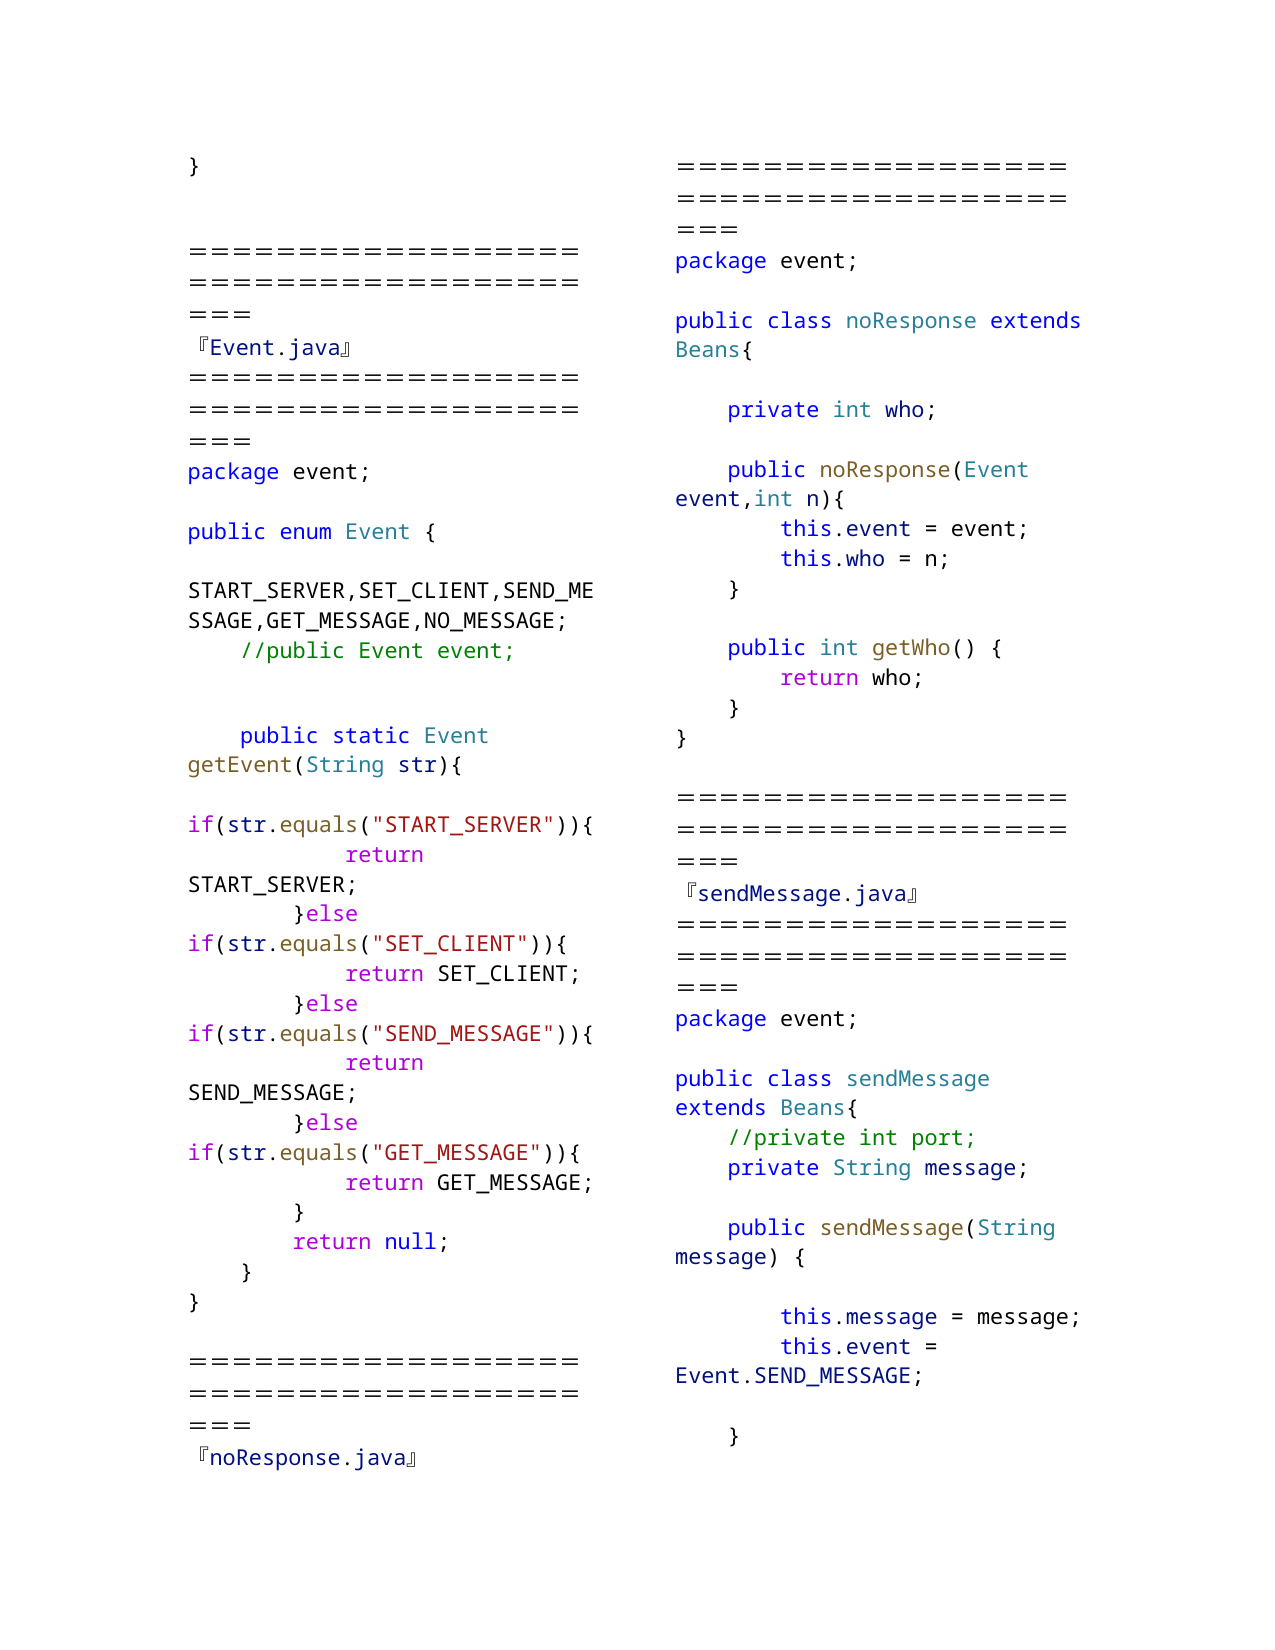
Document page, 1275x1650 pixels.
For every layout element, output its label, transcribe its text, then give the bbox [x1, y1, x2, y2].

text }else if(str.equals("GET_MESSAGE")){ [187, 1107, 600, 1167]
text return null; [187, 1226, 600, 1256]
text ＝＝＝＝＝＝＝＝＝＝＝＝＝＝＝＝＝＝＝＝＝＝＝＝＝＝＝＝＝＝＝＝＝＝＝＝＝＝＝ [675, 150, 1087, 245]
text package event; [187, 456, 600, 486]
text }else if(str.equals("SEND_MESSAGE")){ [187, 988, 600, 1047]
text } [675, 1420, 1087, 1450]
text package event; [675, 1003, 1087, 1033]
text 『sendMessage.java』 [675, 876, 1087, 908]
text public class sendMessage extends Beans{ [675, 1063, 1087, 1122]
text this.message = message; [675, 1301, 1087, 1331]
text return SET_CLIENT; [187, 958, 600, 988]
text this.event = event; [675, 513, 1087, 543]
text return SEND_MESSAGE; [187, 1047, 600, 1107]
text public noResponse(Event event,int n){ [675, 453, 1087, 513]
text //public Event event; [187, 635, 600, 665]
text public int getWho() { [675, 632, 1087, 662]
text 『noResponse.java』 [187, 1440, 600, 1472]
text this.who = n; [675, 543, 1087, 573]
text public class noResponse extends Beans{ [675, 304, 1087, 364]
text public sendMessage(String message) { [675, 1212, 1087, 1271]
text ＝＝＝＝＝＝＝＝＝＝＝＝＝＝＝＝＝＝＝＝＝＝＝＝＝＝＝＝＝＝＝＝＝＝＝＝＝＝＝ [675, 781, 1087, 876]
text ＝＝＝＝＝＝＝＝＝＝＝＝＝＝＝＝＝＝＝＝＝＝＝＝＝＝＝＝＝＝＝＝＝＝＝＝＝＝＝ [675, 908, 1087, 1003]
text } [187, 1286, 600, 1316]
text return who; [675, 662, 1087, 692]
text 『Event.java』 [187, 329, 600, 361]
text private String message; [675, 1152, 1087, 1182]
text } [675, 722, 1087, 751]
text public enum Event { [187, 516, 600, 546]
text //private int port; [675, 1122, 1087, 1152]
text this.event = Event.SEND_MESSAGE; [675, 1331, 1087, 1390]
text ＝＝＝＝＝＝＝＝＝＝＝＝＝＝＝＝＝＝＝＝＝＝＝＝＝＝＝＝＝＝＝＝＝＝＝＝＝＝＝ [187, 361, 600, 456]
text return START_SERVER; [187, 839, 600, 898]
text public static Event getEvent(String str){ [187, 720, 600, 779]
text return GET_MESSAGE; [187, 1167, 600, 1196]
text } [187, 150, 600, 180]
text } [675, 692, 1087, 722]
text ＝＝＝＝＝＝＝＝＝＝＝＝＝＝＝＝＝＝＝＝＝＝＝＝＝＝＝＝＝＝＝＝＝＝＝＝＝＝＝ [187, 1345, 600, 1440]
text } [187, 1196, 600, 1226]
text }else if(str.equals("SET_CLIENT")){ [187, 898, 600, 958]
text package event; [675, 245, 1087, 275]
text ＝＝＝＝＝＝＝＝＝＝＝＝＝＝＝＝＝＝＝＝＝＝＝＝＝＝＝＝＝＝＝＝＝＝＝＝＝＝＝ [187, 234, 600, 329]
text } [187, 1256, 600, 1286]
text } [675, 573, 1087, 602]
text START_SERVER,SET_CLIENT,SEND_MESSAGE,GET_MESSAGE,NO_MESSAGE; [187, 546, 600, 635]
text private int who; [675, 394, 1087, 424]
text if(str.equals("START_SERVER")){ [187, 779, 600, 839]
